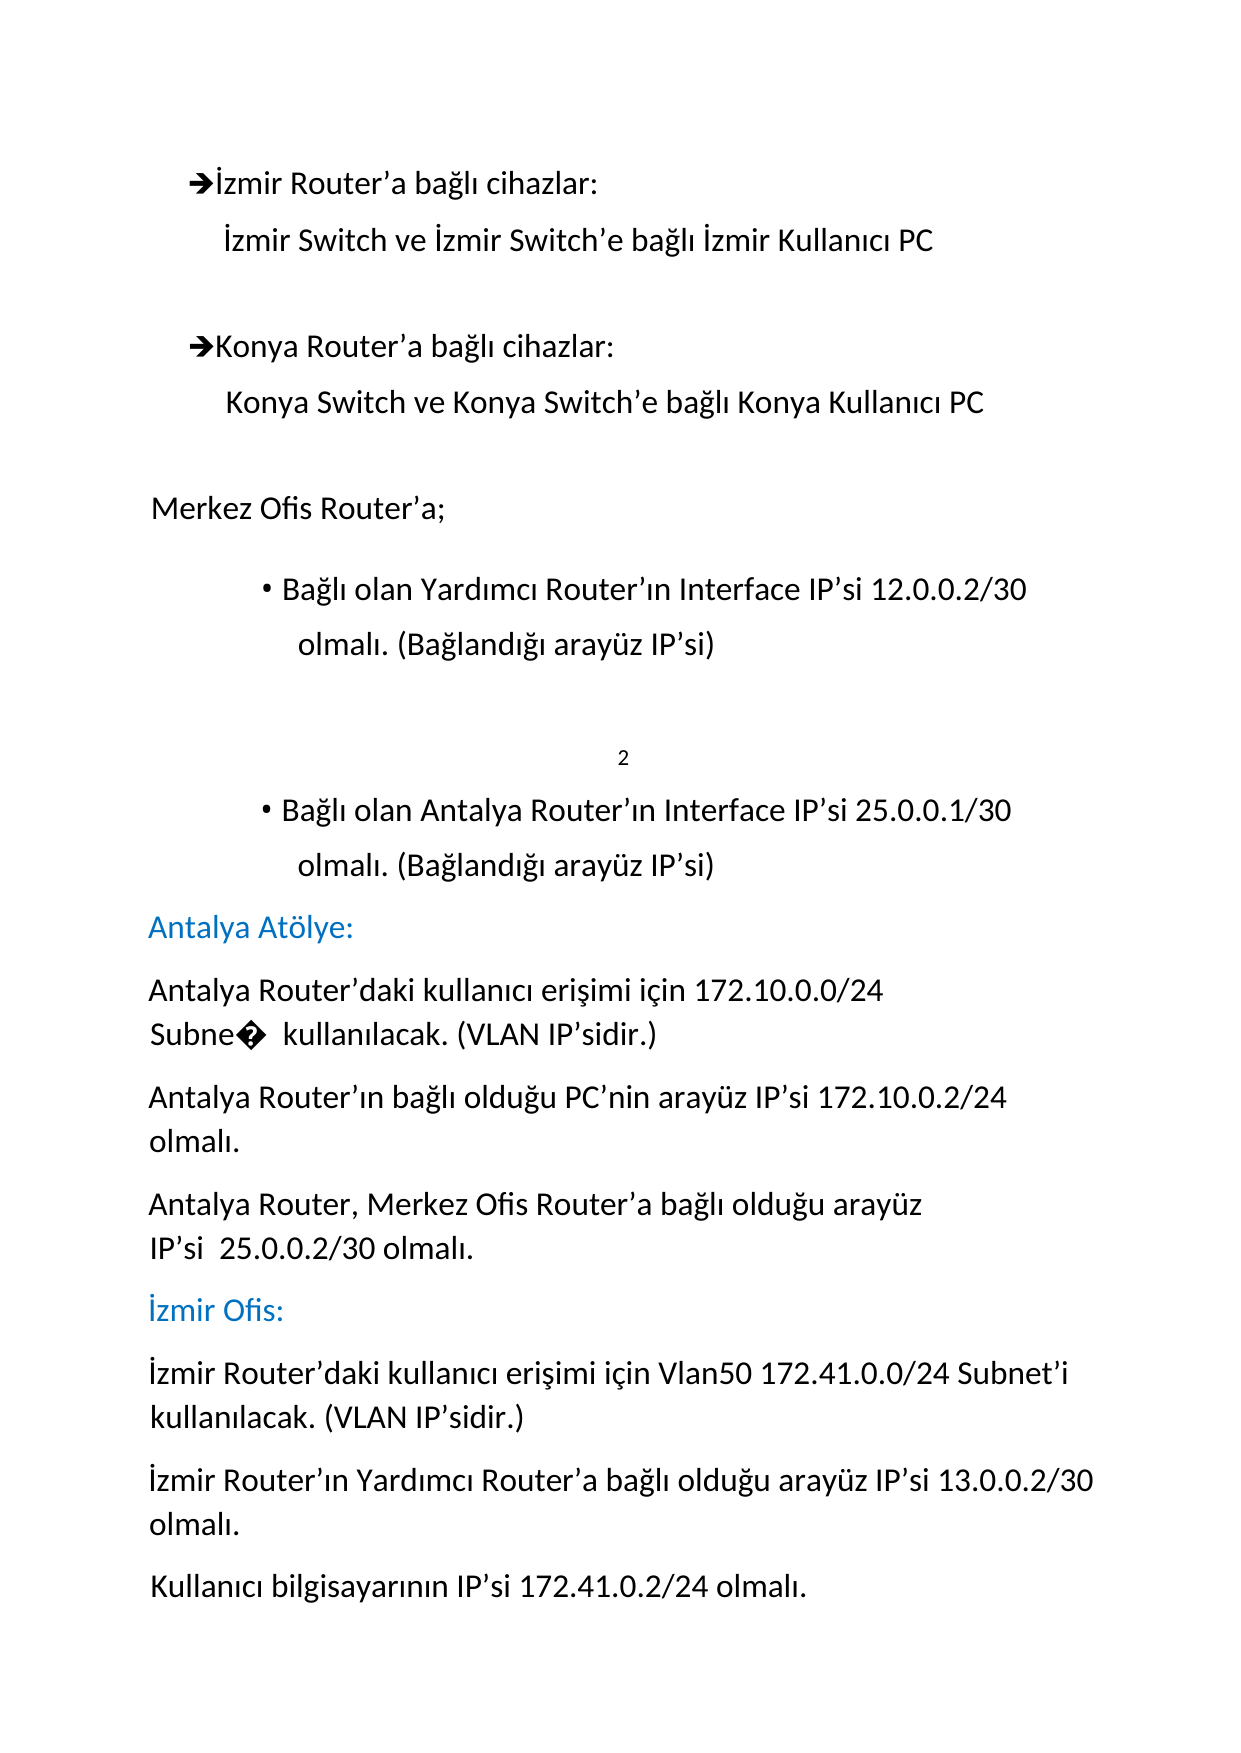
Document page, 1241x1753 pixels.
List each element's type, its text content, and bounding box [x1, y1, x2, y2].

text • Bağlı olan Antalya Router’ın Interface IP’si 25.0.0.1/30 olmalı. (Bağlandığı arayüz IP’si) [260, 772, 1032, 884]
text İzmir Router’daki kullanıcı erişimi için Vlan50 172.41.0.0/24 Subnet’i kullanılacak. (VLAN IP’sidir.) [148, 1352, 1076, 1437]
text İzmir Switch ve İzmir Switch’e bağlı İzmir Kullanıcı PC [223, 218, 1098, 259]
text • Bağlı olan Yardımcı Router’ın Interface IP’si 12.0.0.2/30 olmalı. (Bağlandığı arayüz IP’si) [261, 551, 1045, 663]
text Antalya Atölye: [148, 906, 1098, 947]
text İzmir Ofis: [148, 1289, 1098, 1330]
text 2 [147, 743, 1098, 772]
text 🡺Konya Router’a bağlı cihazlar: [188, 308, 1098, 376]
text Merkez Ofis Router’a; [151, 487, 1098, 527]
text Konya Switch ve Konya Switch’e bağlı Konya Kullanıcı PC [226, 381, 1098, 422]
text Antalya Router, Merkez Ofis Router’a bağlı olduğu arayüz IP’si 25.0.0.2/30 olmalı. [148, 1183, 982, 1267]
text Antalya Router’ın bağlı olduğu PC’nin arayüz IP’si 172.10.0.2/24 olmalı. [148, 1076, 1012, 1160]
text İzmir Router’ın Yardımcı Router’a bağlı olduğu arayüz IP’si 13.0.0.2/30 olmalı. [148, 1459, 1095, 1543]
text 🡺İzmir Router’a bağlı cihazlar: [188, 145, 1098, 214]
text Antalya Router’daki kullanıcı erişimi için 172.10.0.0/24 Subne� kullanılacak. (VLAN IP’sidir.) [148, 969, 999, 1053]
text Kullanıcı bilgisayarının IP’si 172.41.0.2/24 olmalı. [150, 1565, 1098, 1606]
